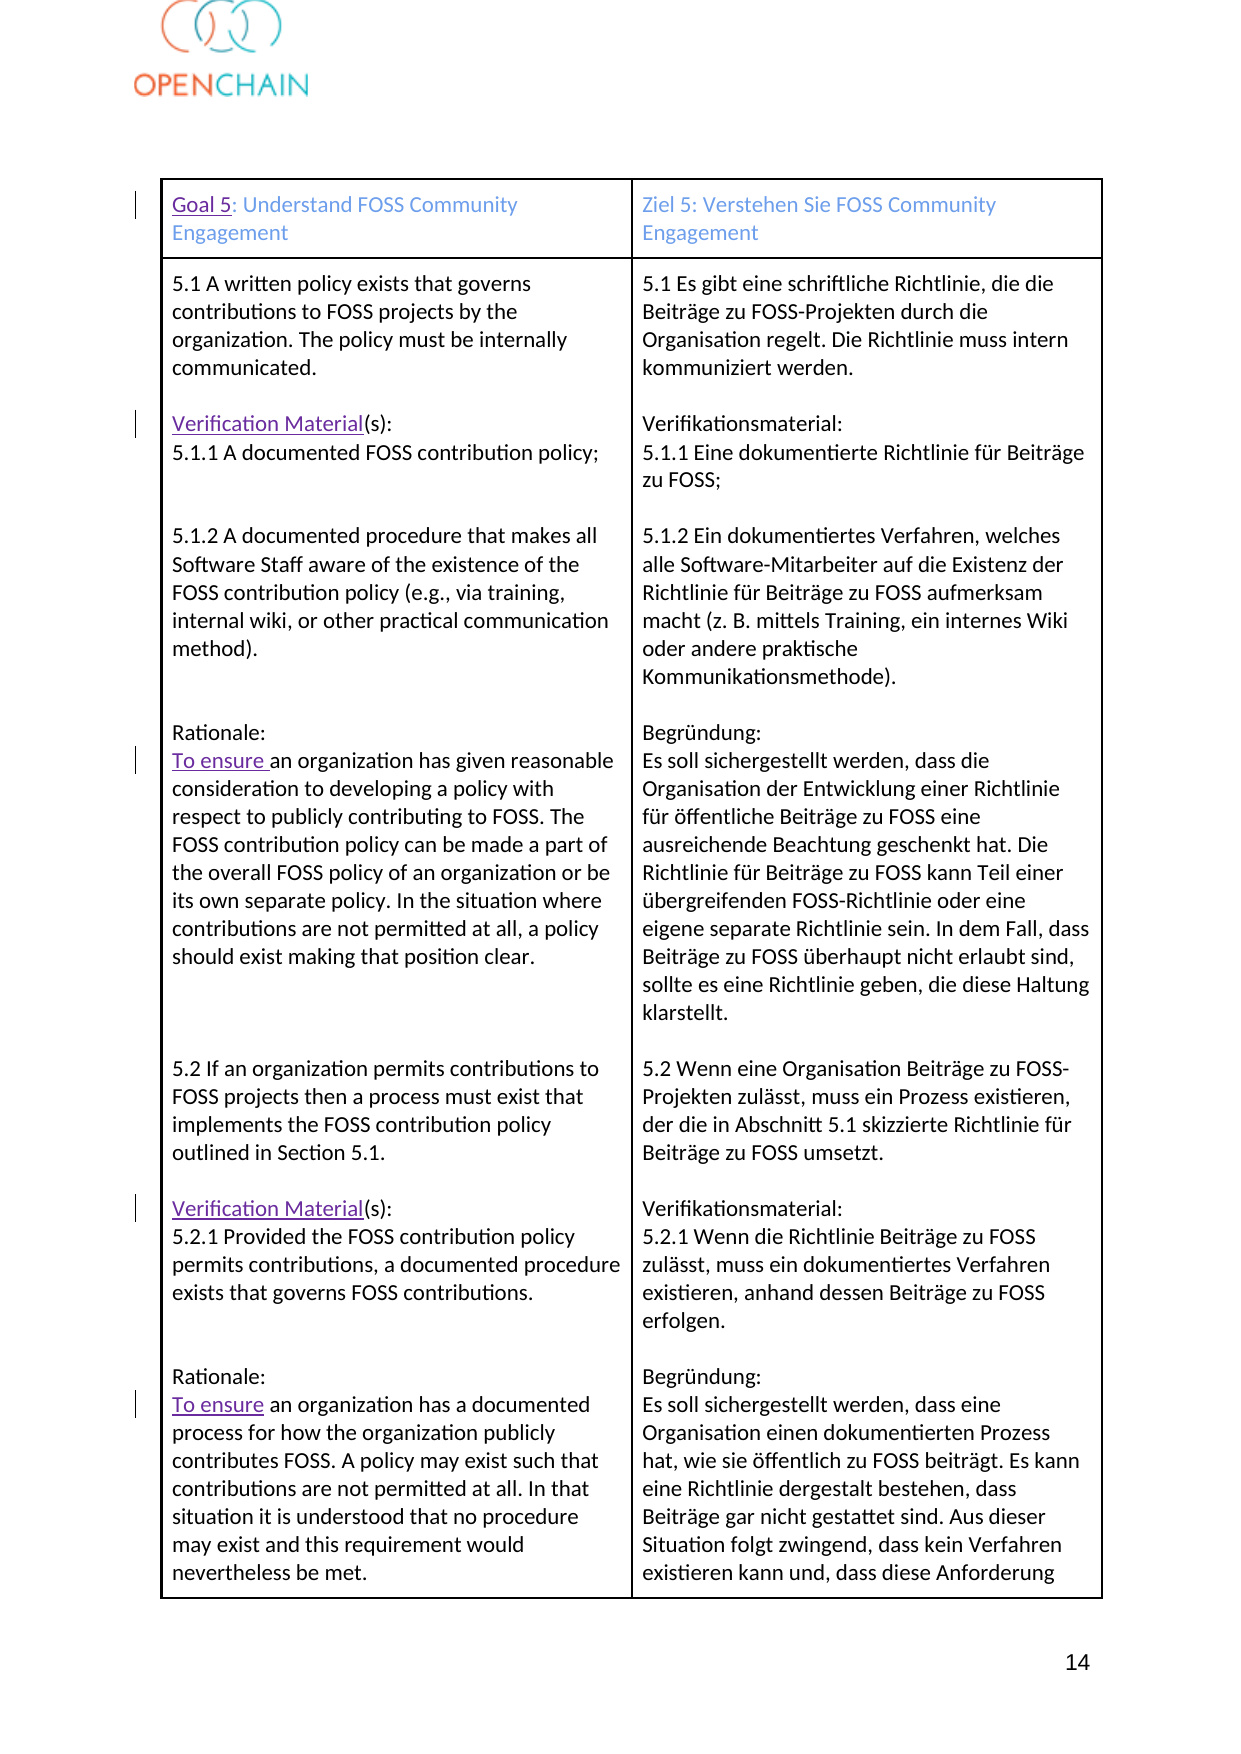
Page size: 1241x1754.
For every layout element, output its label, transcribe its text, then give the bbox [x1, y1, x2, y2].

picture [134, 0, 308, 97]
table_header : Understand FOSS Community Engagement [163, 180, 631, 257]
table_header Ziel 5: Verstehen Sie FOSS Community Engagement [633, 180, 1101, 257]
